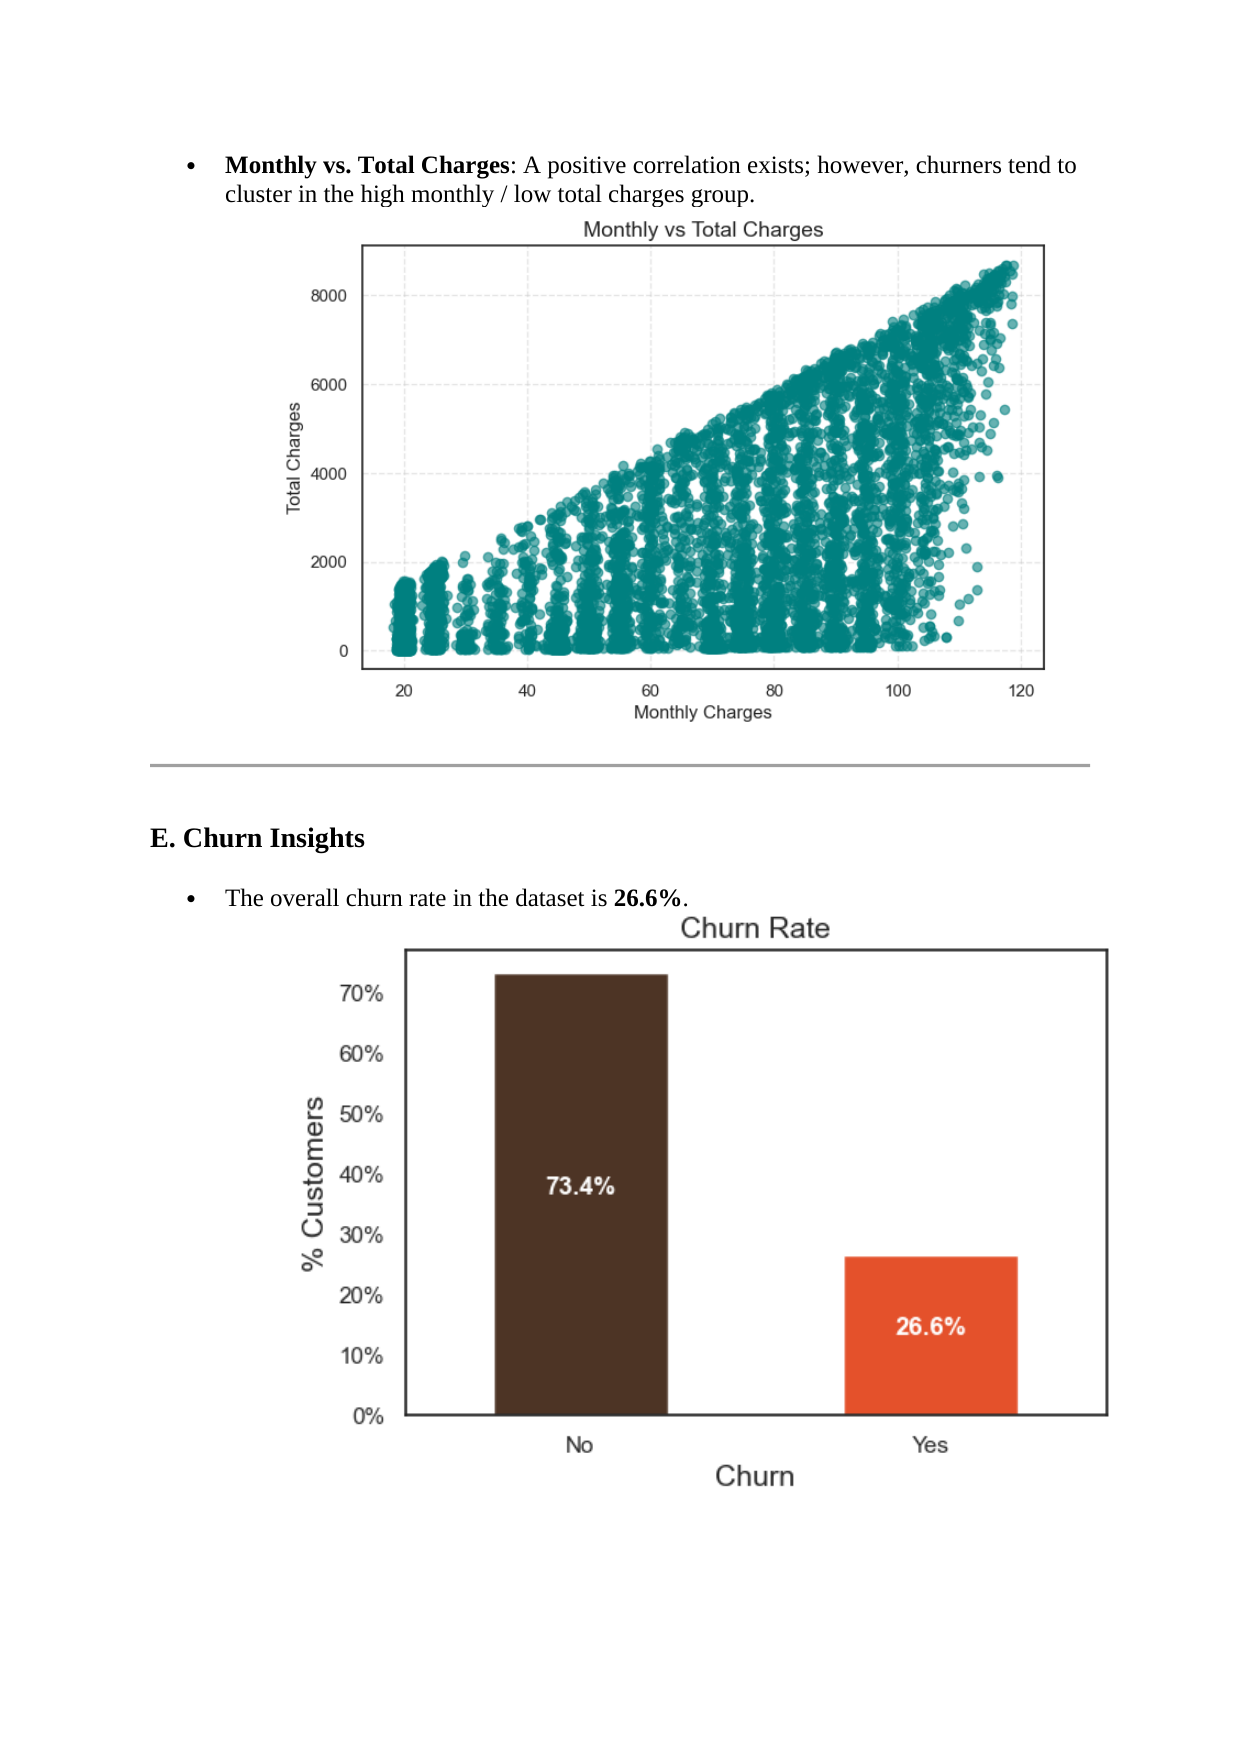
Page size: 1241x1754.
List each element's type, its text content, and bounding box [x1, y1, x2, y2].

picture [225, 911, 1166, 1533]
text E. Churn Insights [150, 821, 1090, 853]
picture [225, 207, 1166, 735]
